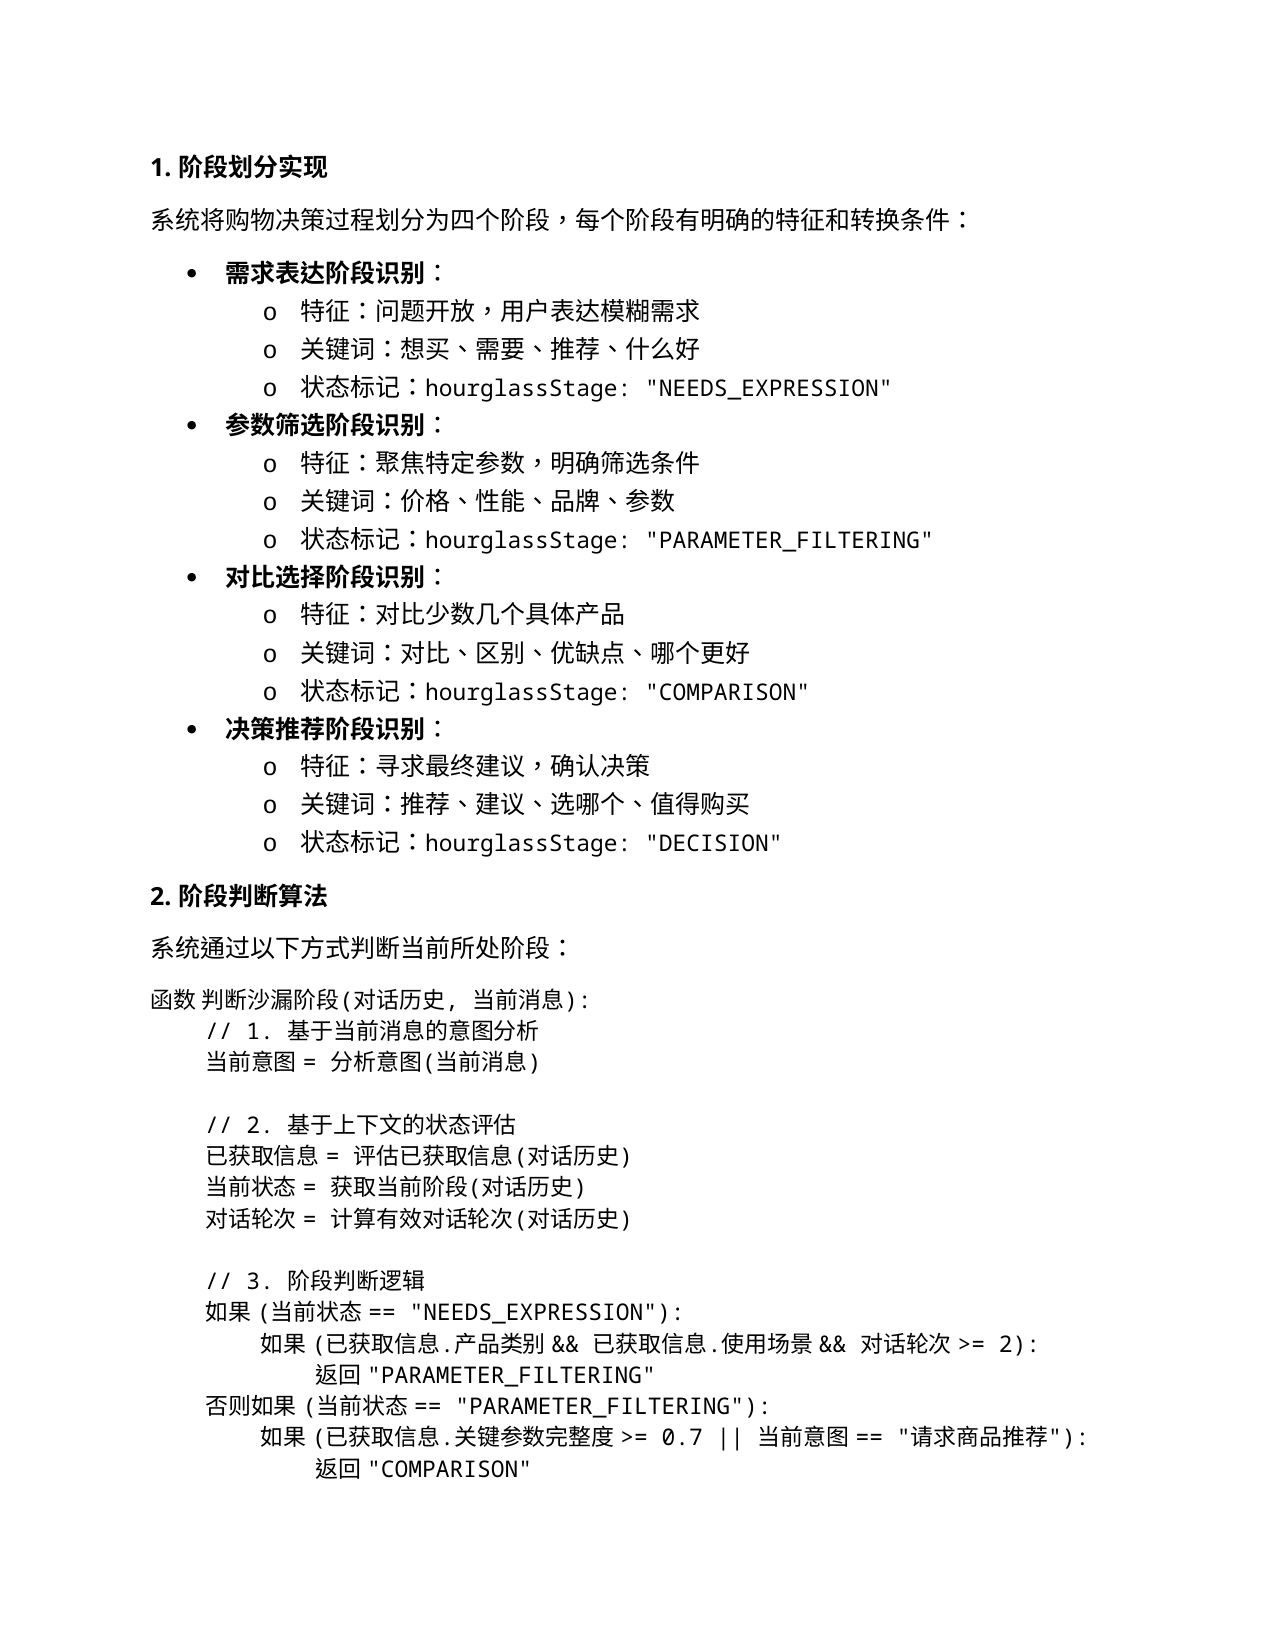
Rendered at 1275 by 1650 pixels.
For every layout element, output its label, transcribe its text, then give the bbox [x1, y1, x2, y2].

list 状态标记：hourglassStage: "COMPARISON" [262, 673, 1125, 707]
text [150, 984, 1125, 1484]
text 系统通过以下方式判断当前所处阶段： [150, 931, 1125, 965]
list 需求表达阶段识别： [187, 256, 1125, 290]
list 状态标记：hourglassStage: "PARAMETER_FILTERING" [262, 521, 1125, 556]
list 关键词：推荐、建议、选哪个、值得购买 [262, 787, 1125, 821]
list 状态标记：hourglassStage: "NEEDS_EXPRESSION" [262, 369, 1125, 404]
text 2. 阶段判断算法 [150, 878, 1125, 912]
list 特征：问题开放，用户表达模糊需求 [262, 293, 1125, 328]
list 特征：聚焦特定参数，明确筛选条件 [262, 445, 1125, 479]
list 特征：寻求最终建议，确认决策 [262, 749, 1125, 783]
list 状态标记：hourglassStage: "DECISION" [262, 825, 1125, 859]
list 决策推荐阶段识别： [187, 711, 1125, 745]
text 1. 阶段划分实现 [150, 150, 1125, 184]
list 关键词：对比、区别、优缺点、哪个更好 [262, 635, 1125, 669]
list 参数筛选阶段识别： [187, 407, 1125, 442]
list 对比选择阶段识别： [187, 559, 1125, 593]
list 关键词：价格、性能、品牌、参数 [262, 483, 1125, 518]
list 关键词：想买、需要、推荐、什么好 [262, 331, 1125, 366]
text 系统将购物决策过程划分为四个阶段，每个阶段有明确的特征和转换条件： [150, 203, 1125, 237]
list 特征：对比少数几个具体产品 [262, 597, 1125, 631]
